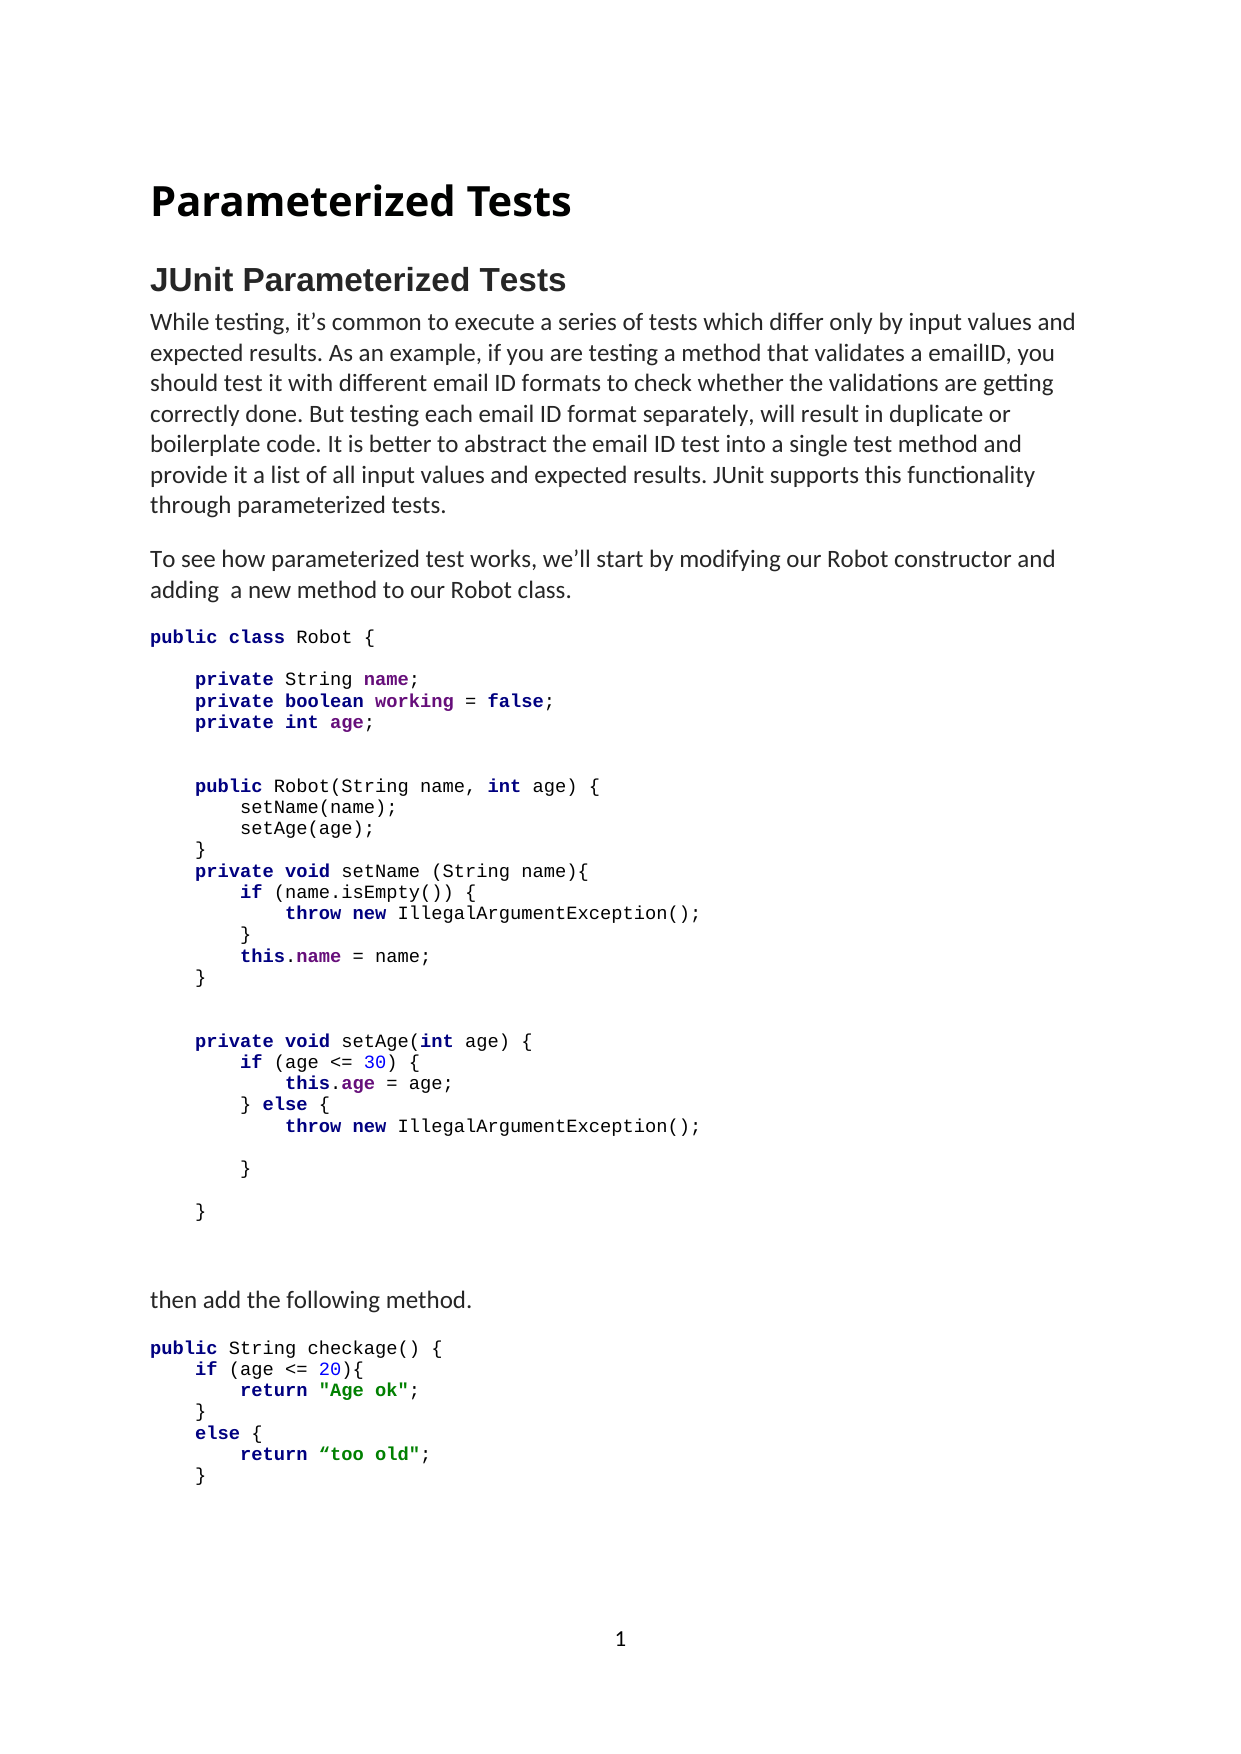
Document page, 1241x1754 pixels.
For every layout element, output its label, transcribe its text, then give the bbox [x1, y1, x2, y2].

text To see how parameterized test works, we’ll start by modifying our Robot constructor and adding a new method to our Robot class. [150, 543, 1090, 604]
text While testing, it’s common to execute a series of tests which differ only by input values and expected results. As an example, if you are testing a method that validates a emailID, you should test it with different email ID formats to check whether the validations are getting correctly done. But testing each email ID format separately, will result in duplicate or boilerplate code. It is better to abstract the email ID test into a single test method and provide it a list of all input values and expected results. JUnit supports this functionality through parameterized tests. [150, 306, 1090, 520]
text then add the following method. [150, 1284, 1090, 1315]
text Parameterized Tests [150, 172, 1090, 229]
text public String checkage() { if (age <= 20){ return "Age ok"; } else { return “too old"; } [150, 1338, 1090, 1487]
text JUnit Parameterized Tests [150, 260, 1090, 298]
text public class Robot { private String name; private boolean working = false; private int age; public Robot(String name, int age) { setName(name); setAge(age); } private void setName (String name){ if (name.isEmpty()) { throw new IllegalArgumentException(); } this.name = name; } private void setAge(int age) { if (age <= 30) { this.age = age; } else { throw new IllegalArgumentException(); } } [150, 628, 1090, 1223]
